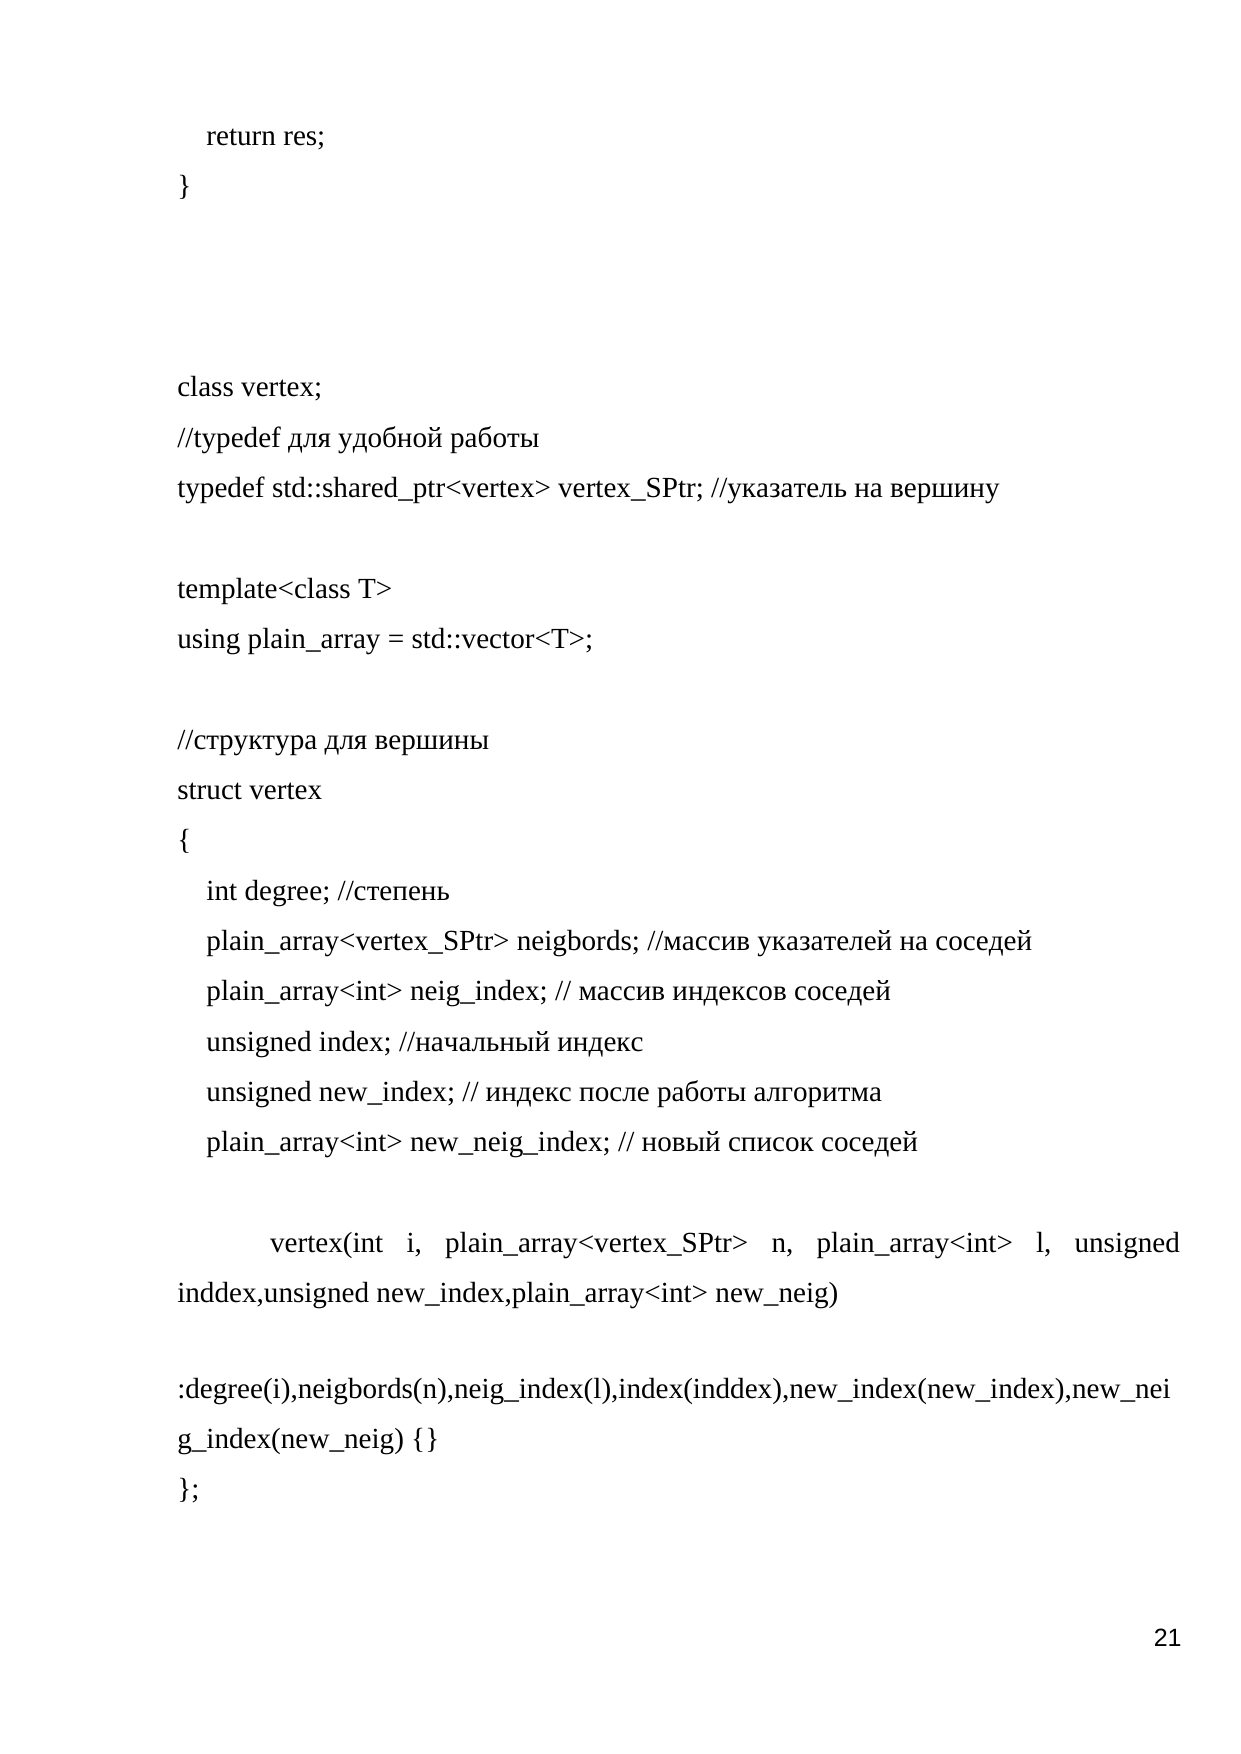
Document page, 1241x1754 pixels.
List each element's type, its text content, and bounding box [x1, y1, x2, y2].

text struct vertex [177, 772, 1181, 806]
text vertex(int i, plain_array<vertex_SPtr> n, plain_array<int> l, unsigned inddex,unsigned new_index,plain_array<int> new_neig) [177, 1225, 1181, 1309]
text int degree; //степень [177, 873, 1181, 906]
text plain_array<vertex_SPtr> neigbords; //массив указателей на соседей [177, 923, 1181, 957]
text class vertex; [177, 369, 1181, 403]
text } [177, 168, 1181, 202]
text //структура для вершины [177, 722, 1181, 755]
text //typedef для удобной работы [177, 420, 1181, 453]
text unsigned new_index; // индекс после работы алгоритма [177, 1074, 1181, 1107]
text :degree(i),neigbords(n),neig_index(l),index(inddex),new_index(new_index),new_neig_index(new_neig) {} [177, 1326, 1181, 1455]
text unsigned index; //начальный индекс [177, 1024, 1181, 1057]
text }; [177, 1472, 1181, 1505]
text typedef std::shared_ptr<vertex> vertex_SPtr; //указатель на вершину [177, 470, 1181, 504]
text return res; [177, 118, 1181, 152]
text template<class T> [177, 571, 1181, 604]
text plain_array<int> neig_index; // массив индексов соседей [177, 973, 1181, 1007]
text using plain_array = std::vector<T>; [177, 621, 1181, 655]
text plain_array<int> new_neig_index; // новый список соседей [177, 1124, 1181, 1158]
text { [177, 822, 1181, 856]
